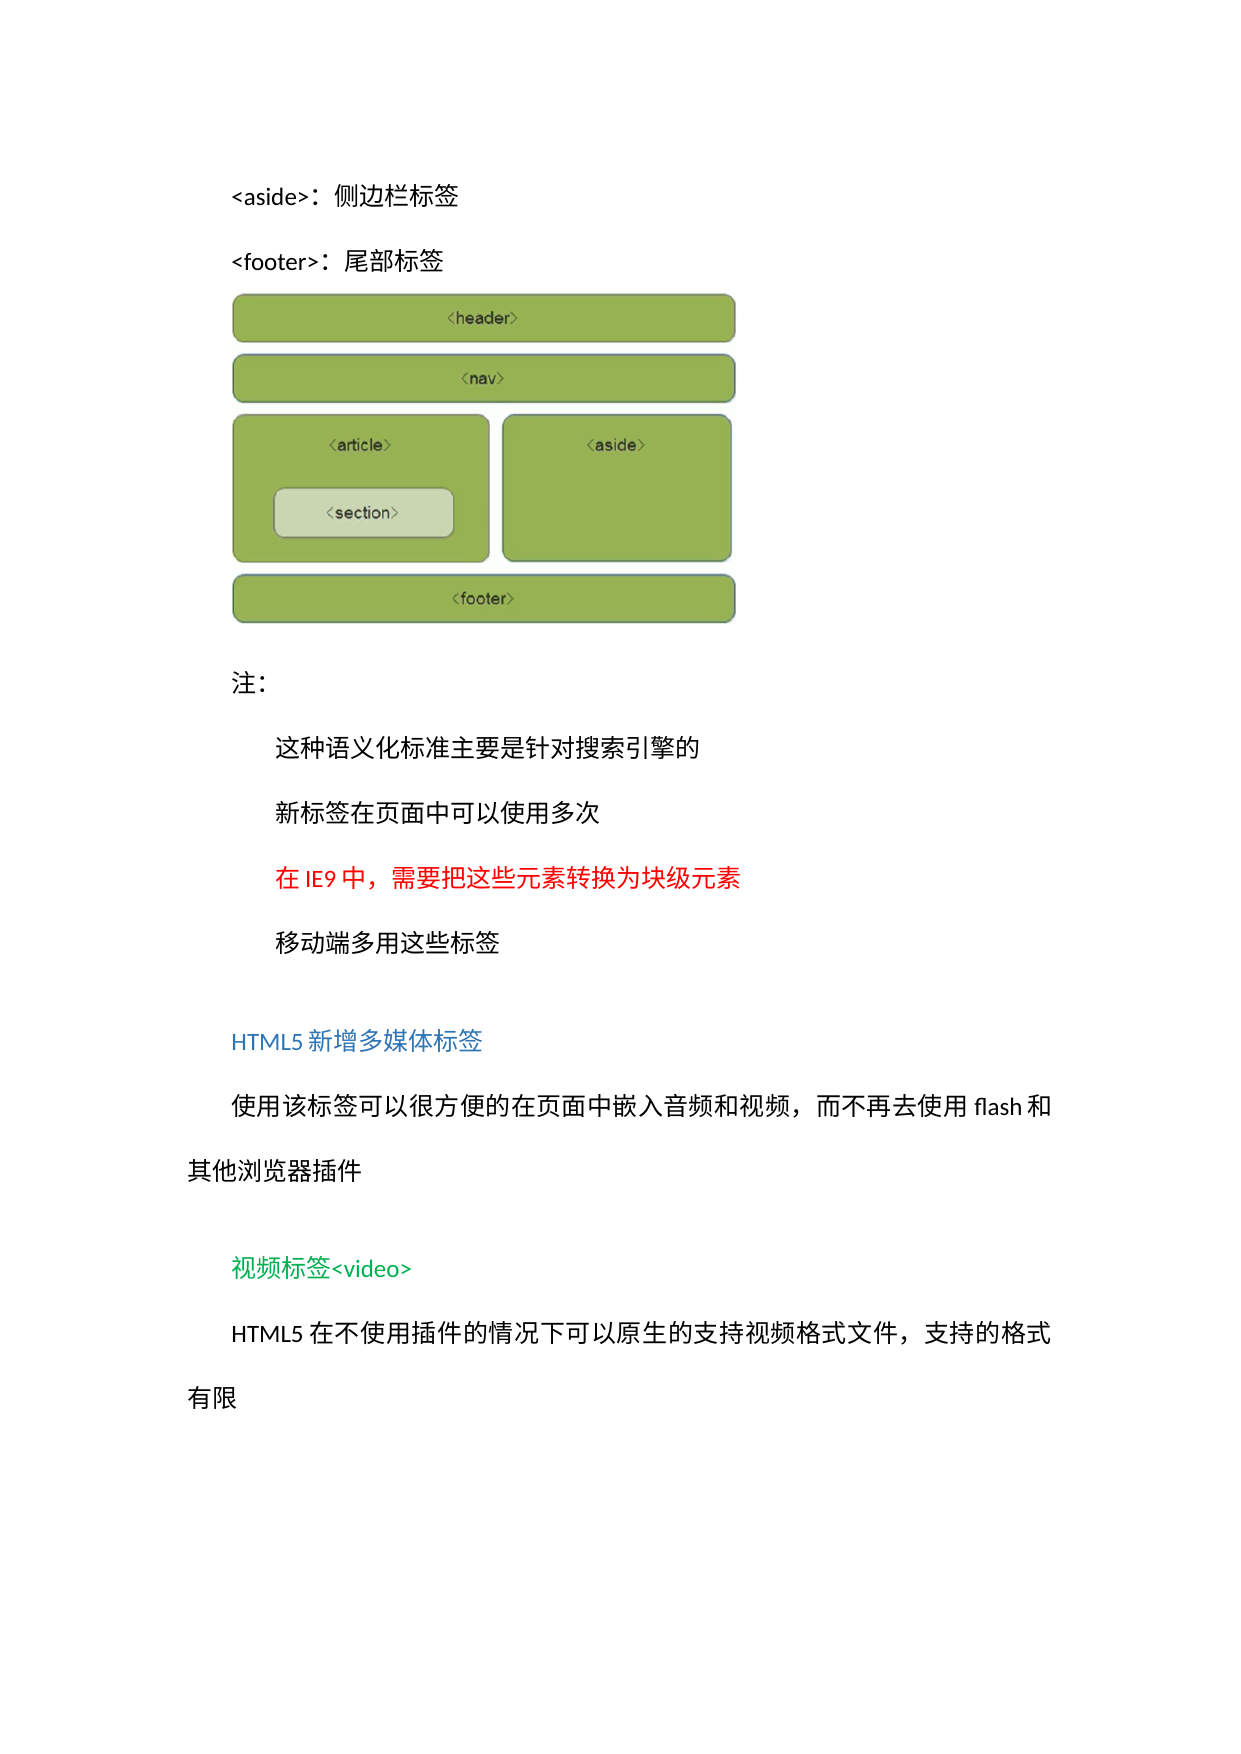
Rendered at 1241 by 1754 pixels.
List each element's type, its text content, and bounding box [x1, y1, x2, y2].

list 在IE9中，需要把这些元素转换为块级元素 [231, 844, 1053, 909]
picture [231, 292, 737, 624]
list 这种语义化标准主要是针对搜索引擎的 [231, 714, 1053, 779]
list 移动端多用这些标签 [231, 909, 1053, 974]
list HTML5新增多媒体标签 [187, 1007, 1053, 1072]
list <footer>：尾部标签 [187, 227, 1053, 292]
list 注： [187, 649, 1053, 714]
list <aside>：侧边栏标签 [187, 162, 1053, 227]
list 使用该标签可以很方便的在页面中嵌入音频和视频，而不再去使用flash和其他浏览器插件 [187, 1072, 1053, 1202]
list 视频标签<video> [187, 1234, 1053, 1299]
list HTML5在不使用插件的情况下可以原生的支持视频格式文件，支持的格式有限 [187, 1299, 1053, 1429]
list 新标签在页面中可以使用多次 [231, 779, 1053, 844]
